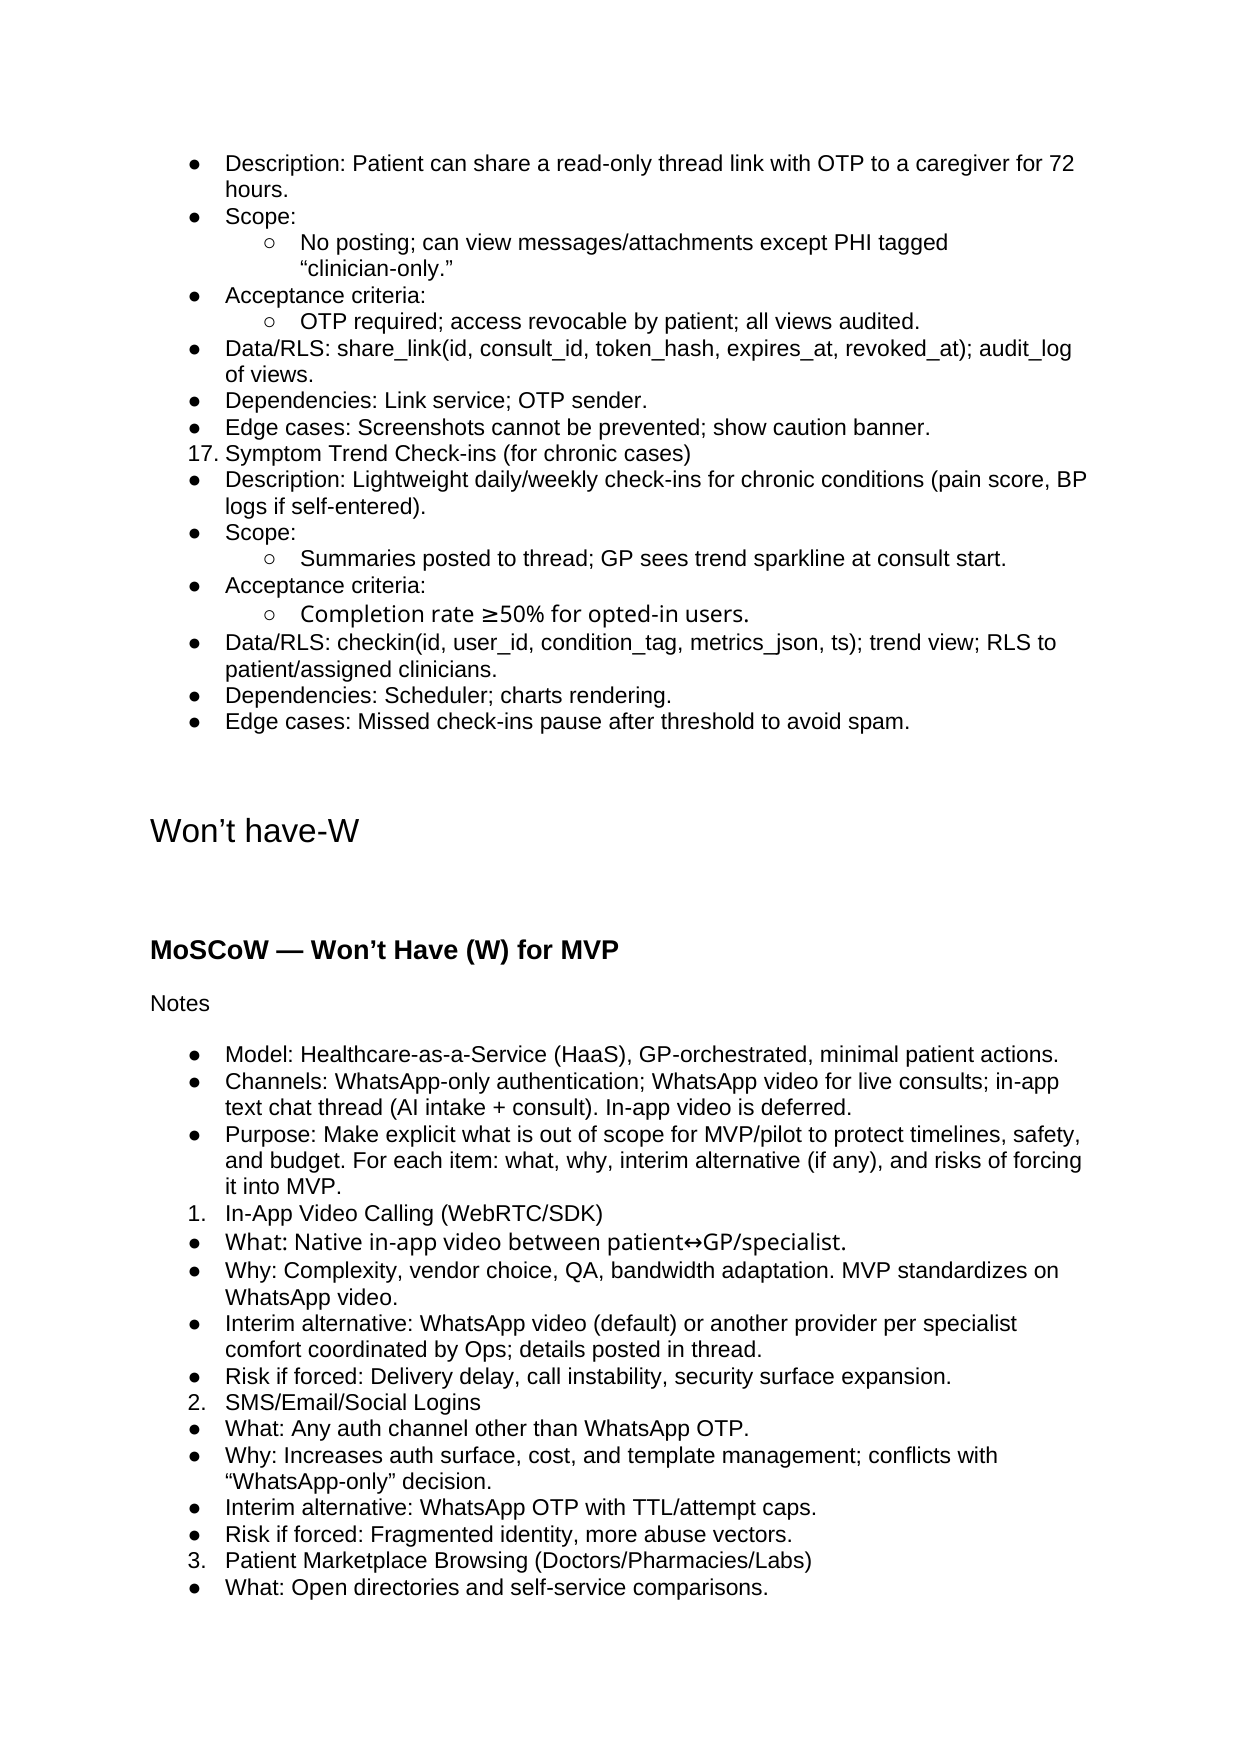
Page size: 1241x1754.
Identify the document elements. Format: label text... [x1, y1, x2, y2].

list What: Native in‑app video between patient↔GP/specialist. [187, 1226, 1090, 1257]
list Purpose: Make explicit what is out of scope for MVP/pilot to protect timelines, safety, and budget. For each item: what, why, interim alternative (if any), and risks of forcing it into MVP. [187, 1121, 1090, 1199]
list Interim alternative: WhatsApp OTP with TTL/attempt caps. [187, 1494, 1090, 1521]
list Data/RLS: share_link(id, consult_id, token_hash, expires_at, revoked_at); audit_log of views. [187, 334, 1090, 387]
list Risk if forced: Fragmented identity, more abuse vectors. [187, 1521, 1090, 1547]
list Interim alternative: WhatsApp video (default) or another provider per specialist comfort coordinated by Ops; details posted in thread. [187, 1310, 1090, 1363]
subtitle MoSCoW — Won’t Have (W) for MVP [150, 934, 1090, 965]
list Edge cases: Screenshots cannot be prevented; show caution banner. [187, 413, 1090, 440]
list Risk if forced: Delivery delay, call instability, security surface expansion. [187, 1363, 1090, 1389]
list Why: Increases auth surface, cost, and template management; conflicts with “WhatsApp-only” decision. [187, 1442, 1090, 1494]
list SMS/Email/Social Logins [187, 1389, 1090, 1415]
list Dependencies: Scheduler; charts rendering. [187, 682, 1090, 708]
list Why: Complexity, vendor choice, QA, bandwidth adaptation. MVP standardizes on WhatsApp video. [187, 1257, 1090, 1310]
list Channels: WhatsApp-only authentication; WhatsApp video for live consults; in‑app text chat thread (AI intake + consult). In‑app video is deferred. [187, 1068, 1090, 1121]
list Model: Healthcare-as-a-Service (HaaS), GP‑orchestrated, minimal patient actions. [187, 1041, 1090, 1068]
list Description: Patient can share a read‑only thread link with OTP to a caregiver for 72 hours. [187, 150, 1090, 203]
list Data/RLS: checkin(id, user_id, condition_tag, metrics_json, ts); trend view; RLS to patient/assigned clinicians. [187, 629, 1090, 682]
list Scope: [187, 203, 1090, 229]
list Acceptance criteria: [187, 572, 1090, 598]
list What: Any auth channel other than WhatsApp OTP. [187, 1415, 1090, 1442]
list Edge cases: Missed check‑ins pause after threshold to avoid spam. [187, 708, 1090, 735]
subtitle Won’t have-W [150, 811, 1090, 849]
list OTP required; access revocable by patient; all views audited. [262, 308, 1090, 334]
list Scope: [187, 519, 1090, 545]
list No posting; can view messages/attachments except PHI tagged “clinician‑only.” [262, 229, 1090, 282]
text Notes [150, 990, 1090, 1016]
list Summaries posted to thread; GP sees trend sparkline at consult start. [262, 545, 1090, 572]
list Acceptance criteria: [187, 282, 1090, 308]
list Completion rate ≥50% for opted‑in users. [262, 598, 1090, 629]
list Dependencies: Link service; OTP sender. [187, 387, 1090, 413]
list Patient Marketplace Browsing (Doctors/Pharmacies/Labs) [187, 1547, 1090, 1573]
list Description: Lightweight daily/weekly check‑ins for chronic conditions (pain score, BP logs if self‑entered). [187, 466, 1090, 519]
list Symptom Trend Check‑ins (for chronic cases) [187, 440, 1090, 466]
list In‑App Video Calling (WebRTC/SDK) [187, 1199, 1090, 1226]
list What: Open directories and self‑service comparisons. [187, 1573, 1090, 1600]
